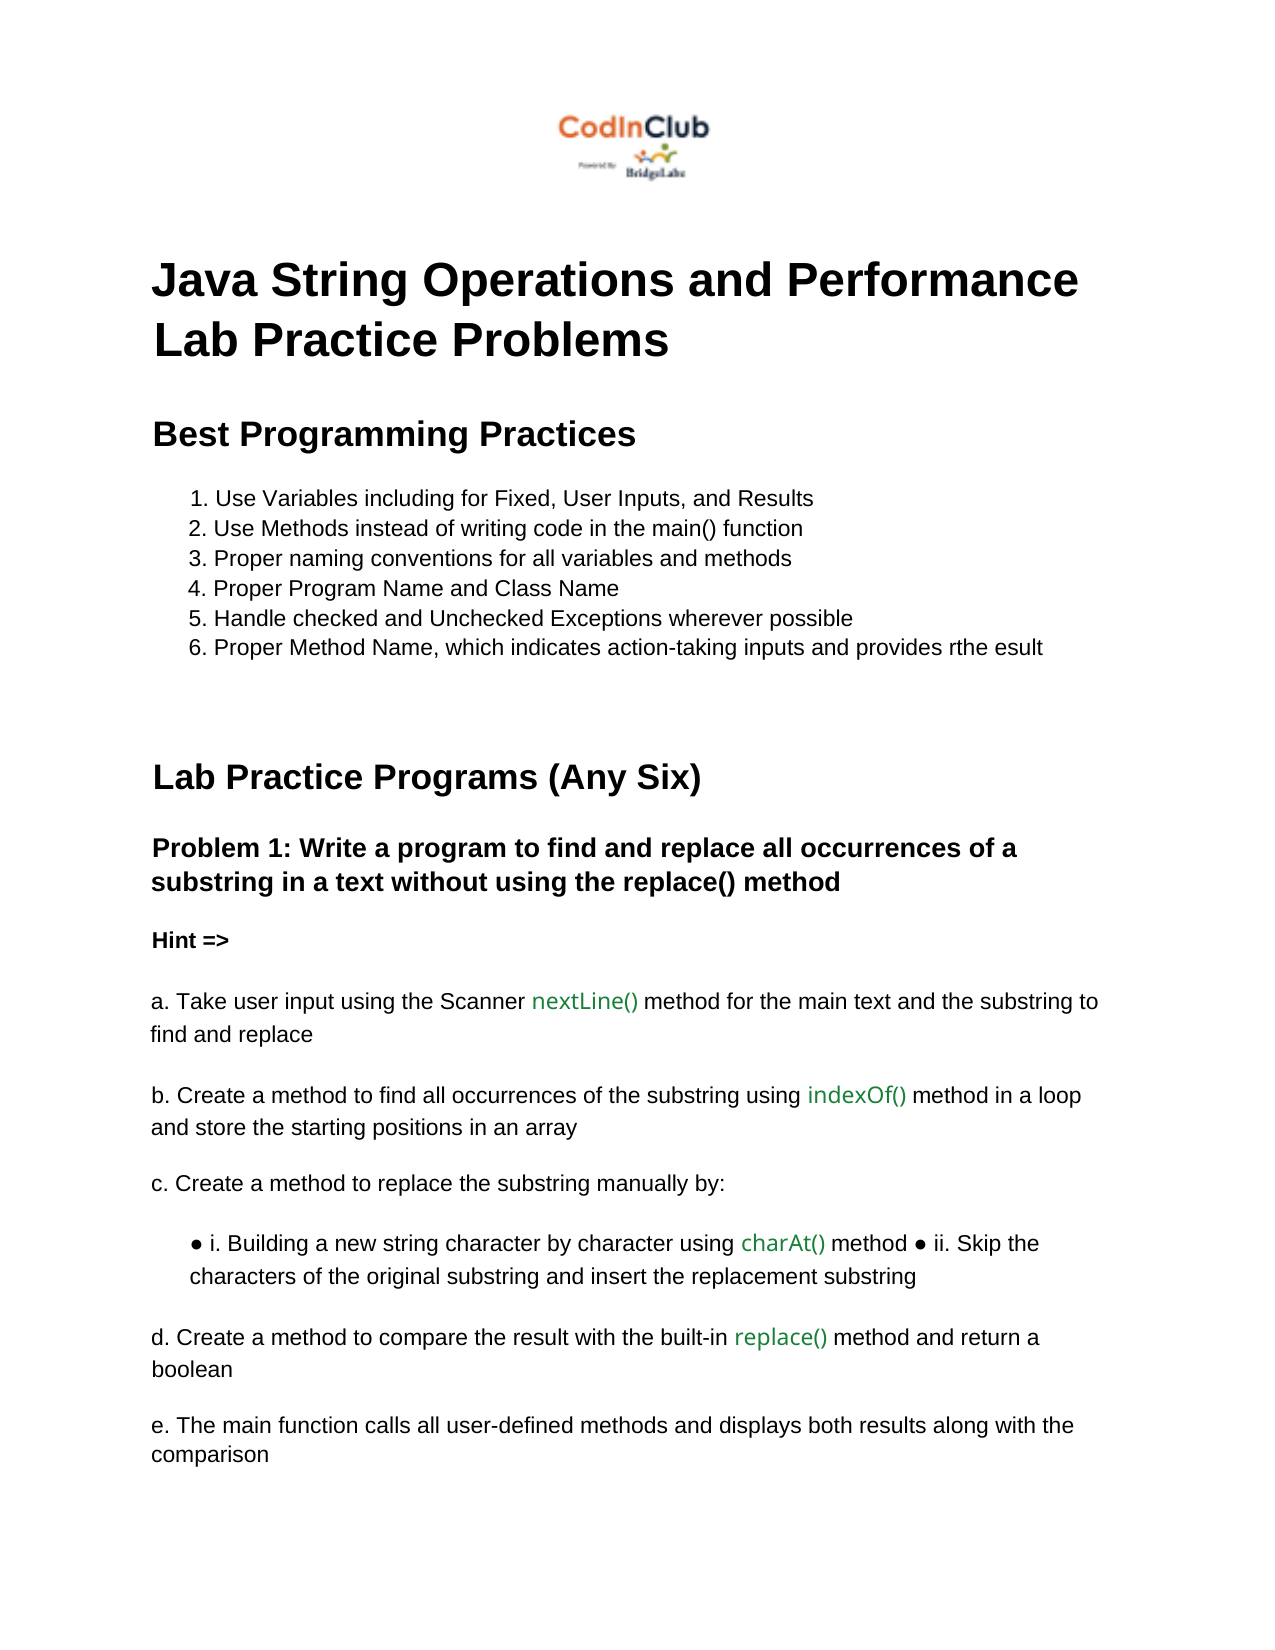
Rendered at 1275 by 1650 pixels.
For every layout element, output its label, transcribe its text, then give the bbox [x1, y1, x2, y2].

text Java String Operations and Performance Lab Practice Problems [151, 251, 1088, 367]
text 1. Use Variables including for Fixed, User Inputs, and Results [190, 485, 1118, 511]
text Hint => [152, 927, 1118, 954]
text Lab Practice Programs (Any Six) [153, 756, 1118, 797]
text 2. Use Methods instead of writing code in the main() function [188, 515, 1118, 541]
text 6. Proper Method Name, which indicates action-taking inputs and provides rthe esult [188, 634, 1118, 661]
text c. Create a method to replace the substring manually by: [151, 1170, 1118, 1196]
text 4. Proper Program Name and Class Name [188, 574, 1118, 601]
text 5. Handle checked and Unchecked Exceptions wherever possible [188, 604, 1118, 631]
picture [508, 78, 760, 219]
text b. Create a method to find all occurrences of the substring using indexOf() method in a loop and store the starting positions in an array [151, 1078, 1109, 1141]
text d. Create a method to compare the result with the built-in replace() method and return a boolean [151, 1321, 1074, 1383]
text a. Take user input using the Scanner nextLine() method for the main text and the substring to find and replace [150, 985, 1105, 1047]
text 3. Proper naming conventions for all variables and methods [188, 545, 1118, 571]
text e. The main function calls all user-defined methods and displays both results along with the comparison [151, 1412, 1077, 1467]
text Problem 1: Write a program to find and replace all occurrences of a substring in a text without using the replace() method [151, 832, 1020, 898]
text Best Programming Practices [152, 413, 1118, 454]
text ● i. Building a new string character by character using charAt() method ● ii. Skip the characters of the original substring and insert the replacement substring [189, 1227, 1068, 1289]
